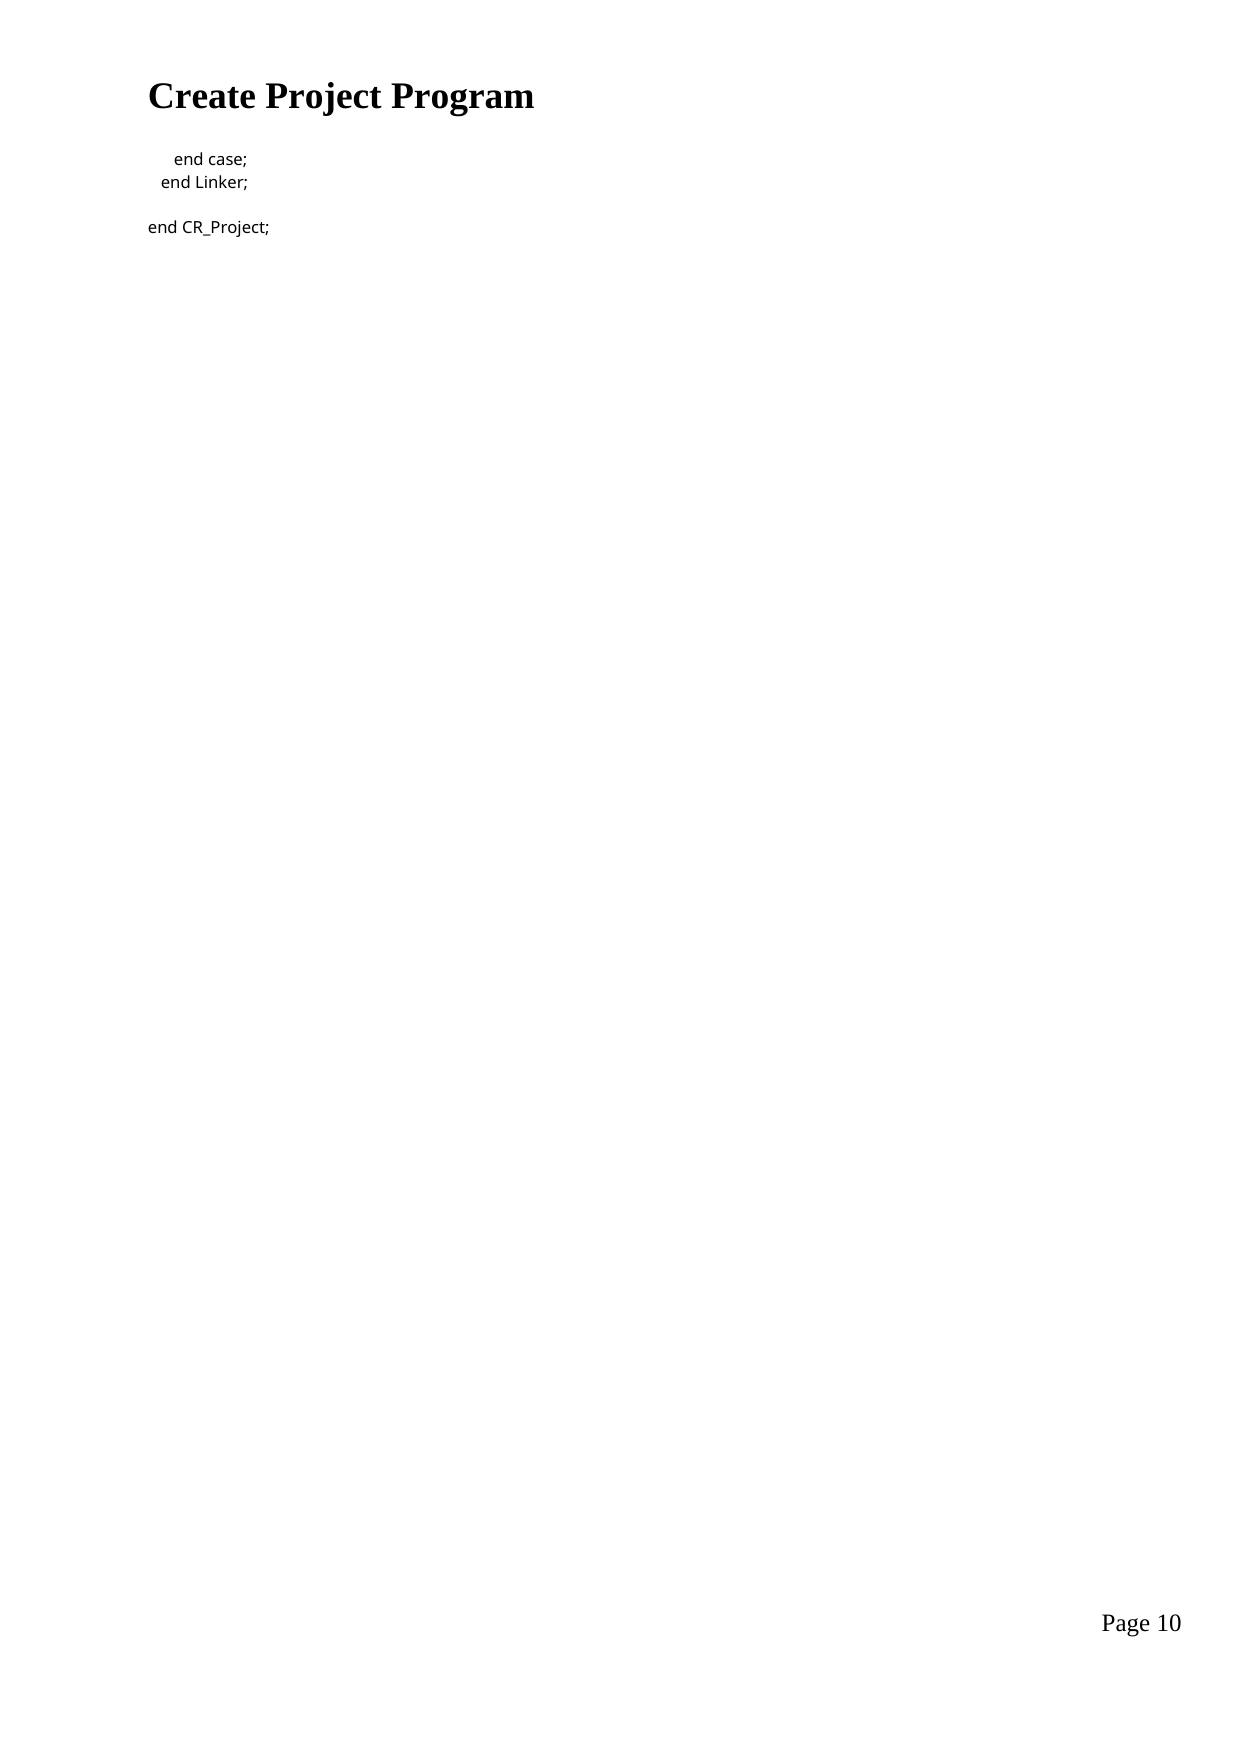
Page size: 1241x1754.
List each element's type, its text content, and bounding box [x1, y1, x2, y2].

list end Linker; [148, 170, 1181, 193]
list end case; [148, 148, 1181, 170]
list end CR_Project; [148, 216, 1181, 238]
